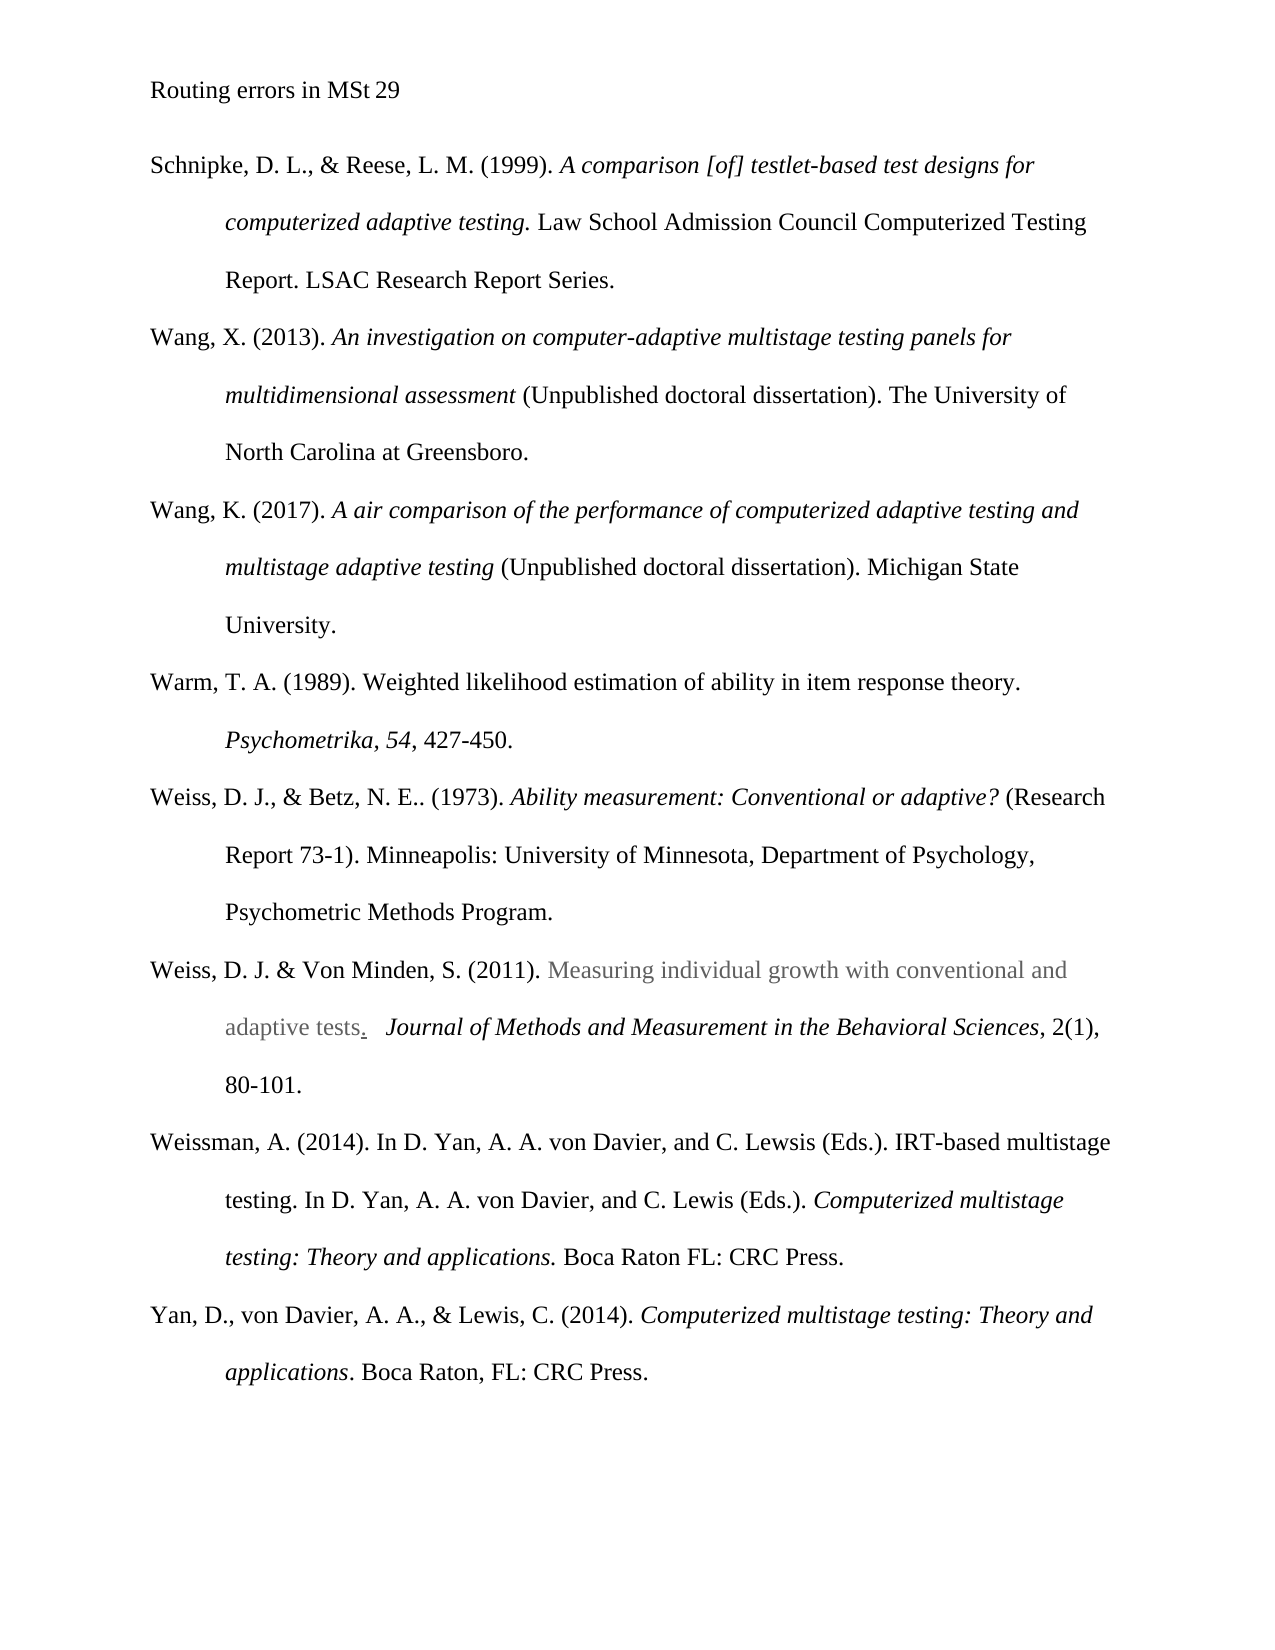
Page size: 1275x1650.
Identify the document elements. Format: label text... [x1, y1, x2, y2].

text Wang, X. (2013). An investigation on computer-adaptive multistage testing panels for multidimensional assessment (Unpublished doctoral dissertation). The University of North Carolina at Greensboro. [150, 322, 1125, 466]
text Yan, D., von Davier, A. A., & Lewis, C. (2014). Computerized multistage testing: Theory and applications. Boca Raton, FL: CRC Press. [150, 1300, 1125, 1386]
text Weiss, D. J., & Betz, N. E.. (1973). Ability measurement: Conventional or adaptive? (Research Report 73-1). Minneapolis: University of Minnesota, Department of Psychology, Psychometric Methods Program. [150, 782, 1125, 926]
text Weiss, D. J. & Von Minden, S. (2011). Measuring individual growth with conventional and adaptive tests. Journal of Methods and Measurement in the Behavioral Sciences, 2(1), 80-101. [150, 955, 1125, 1099]
text Schnipke, D. L., & Reese, L. M. (1999). A comparison [of] testlet-based test designs for computerized adaptive testing. Law School Admission Council Computerized Testing Report. LSAC Research Report Series. [150, 150, 1125, 294]
text Weissman, A. (2014). In D. Yan, A. A. von Davier, and C. Lewsis (Eds.). IRT-based multistage testing. In D. Yan, A. A. von Davier, and C. Lewis (Eds.). Computerized multistage testing: Theory and applications. Boca Raton FL: CRC Press. [150, 1127, 1125, 1271]
text Wang, K. (2017). A air comparison of the performance of computerized adaptive testing and multistage adaptive testing (Unpublished doctoral dissertation). Michigan State University. [150, 495, 1125, 639]
text Warm, T. A. (1989). Weighted likelihood estimation of ability in item response theory. Psychometrika, 54, 427-450. [150, 667, 1125, 754]
